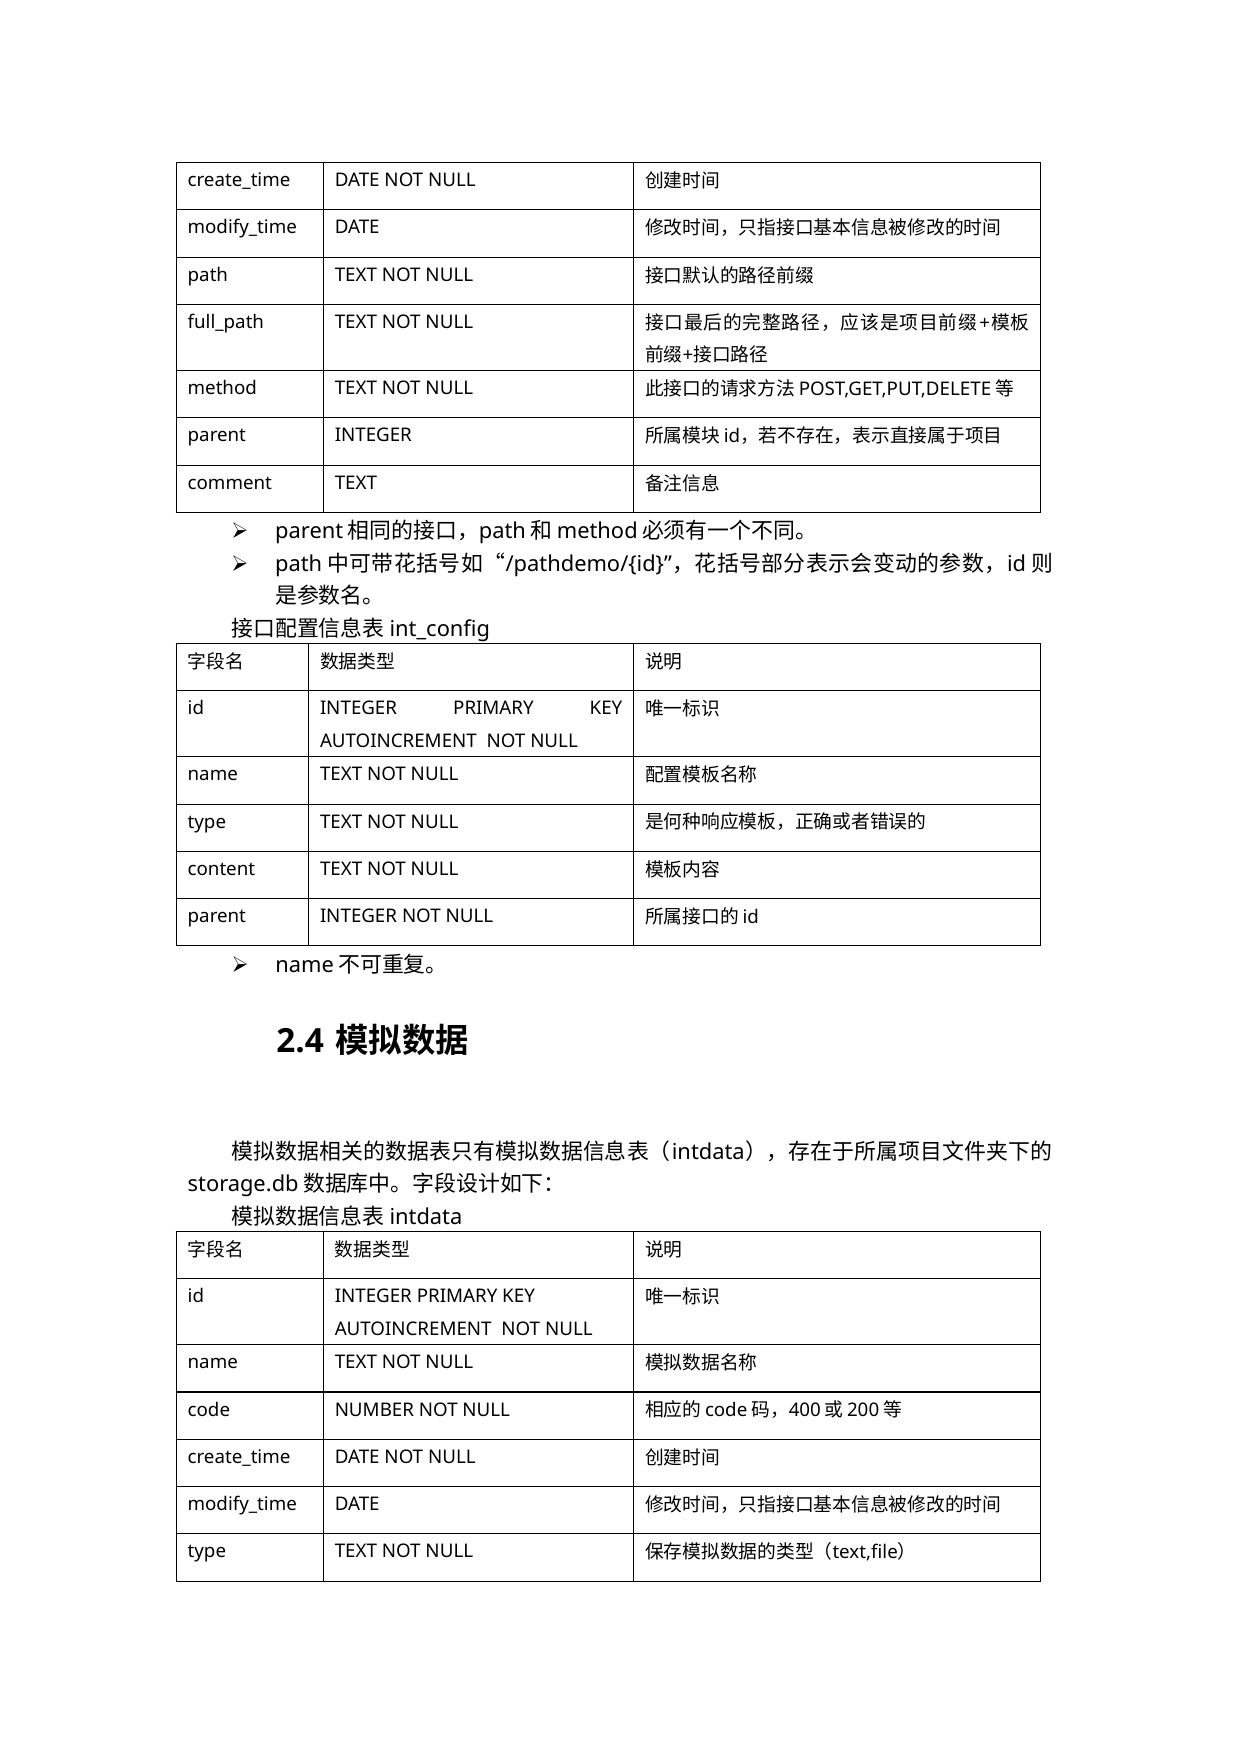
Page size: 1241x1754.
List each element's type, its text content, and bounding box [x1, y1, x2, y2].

table_cell 创建时间 [634, 1440, 1040, 1486]
table_cell 模板内容 [634, 852, 1040, 898]
table_cell comment [177, 466, 323, 512]
table_cell 配置模板名称 [634, 757, 1040, 803]
table_cell 创建时间 [634, 163, 1040, 209]
text 接口配置信息表 int_config [187, 610, 1053, 643]
table_cell TEXT NOT NULL [309, 757, 633, 803]
table_cell TEXT NOT NULL [324, 1534, 633, 1581]
table_cell type [177, 1534, 323, 1581]
table_header 字段名 [177, 1232, 323, 1278]
table_cell path [177, 258, 323, 304]
table_cell DATE [324, 1487, 633, 1533]
table_cell name [177, 1345, 323, 1391]
table_cell type [177, 805, 308, 851]
table_cell modify_time [177, 210, 323, 257]
table_header 数据类型 [324, 1232, 633, 1278]
table_cell 所属模块id，若不存在，表示直接属于项目 [634, 418, 1040, 464]
table_cell 修改时间，只指接口基本信息被修改的时间 [634, 1487, 1040, 1533]
subtitle 模拟数据 [276, 1006, 1053, 1071]
table_cell 保存模拟数据的类型（text,file） [634, 1534, 1040, 1581]
table_cell TEXT NOT NULL [309, 852, 633, 898]
table_cell create_time [177, 1440, 323, 1486]
text 模拟数据信息表 intdata [187, 1198, 1053, 1231]
table_cell TEXT NOT NULL [324, 258, 633, 304]
table_cell TEXT [324, 466, 633, 512]
table_cell TEXT NOT NULL [324, 371, 633, 417]
table_cell id [177, 691, 308, 756]
table_cell DATE [324, 210, 633, 257]
table_cell INTEGER PRIMARY KEY AUTOINCREMENT NOT NULL [309, 691, 633, 756]
table_cell full_path [177, 305, 323, 370]
list name不可重复。 [231, 946, 1053, 979]
table_cell 修改时间，只指接口基本信息被修改的时间 [634, 210, 1040, 257]
table_cell modify_time [177, 1487, 323, 1533]
table_cell NUMBER NOT NULL [324, 1393, 633, 1439]
table_cell create_time [177, 163, 323, 209]
table_header 字段名 [177, 644, 308, 690]
table_cell 此接口的请求方法POST,GET,PUT,DELETE等 [634, 371, 1040, 417]
list parent相同的接口，path和method必须有一个不同。 [231, 513, 1053, 545]
table_cell 所属接口的id [634, 899, 1040, 945]
table_cell TEXT NOT NULL [309, 805, 633, 851]
table_cell parent [177, 418, 323, 464]
table_cell 接口默认的路径前缀 [634, 258, 1040, 304]
table_cell method [177, 371, 323, 417]
table_header 数据类型 [309, 644, 633, 690]
table_cell name [177, 757, 308, 803]
list path中可带花括号如“/pathdemo/{id}”，花括号部分表示会变动的参数，id则是参数名。 [231, 545, 1053, 610]
table_cell parent [177, 899, 308, 945]
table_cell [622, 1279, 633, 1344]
table_cell 接口最后的完整路径，应该是项目前缀+模板前缀+接口路径 [634, 305, 1040, 370]
table_cell TEXT NOT NULL [324, 1345, 633, 1391]
table_header 说明 [634, 644, 1040, 690]
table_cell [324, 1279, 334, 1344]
table_cell 是何种响应模板，正确或者错误的 [634, 805, 1040, 851]
table_cell code [177, 1393, 323, 1439]
table_cell 备注信息 [634, 466, 1040, 512]
table_header 说明 [634, 1232, 1040, 1278]
table_cell DATE NOT NULL [324, 1440, 633, 1486]
table_cell 唯一标识 [634, 1279, 1040, 1344]
table_cell 相应的code码，400或200等 [634, 1393, 1040, 1439]
table_cell INTEGER NOT NULL [309, 899, 633, 945]
table_cell id [177, 1279, 323, 1344]
text 模拟数据相关的数据表只有模拟数据信息表（intdata），存在于所属项目文件夹下的storage.db数据库中。字段设计如下： [187, 1133, 1053, 1198]
table_cell 唯一标识 [634, 691, 1040, 756]
table_cell content [177, 852, 308, 898]
table_cell 模拟数据名称 [634, 1345, 1040, 1391]
table_cell INTEGER [324, 418, 633, 464]
table_cell DATE NOT NULL [324, 163, 633, 209]
table_cell TEXT NOT NULL [324, 305, 633, 370]
